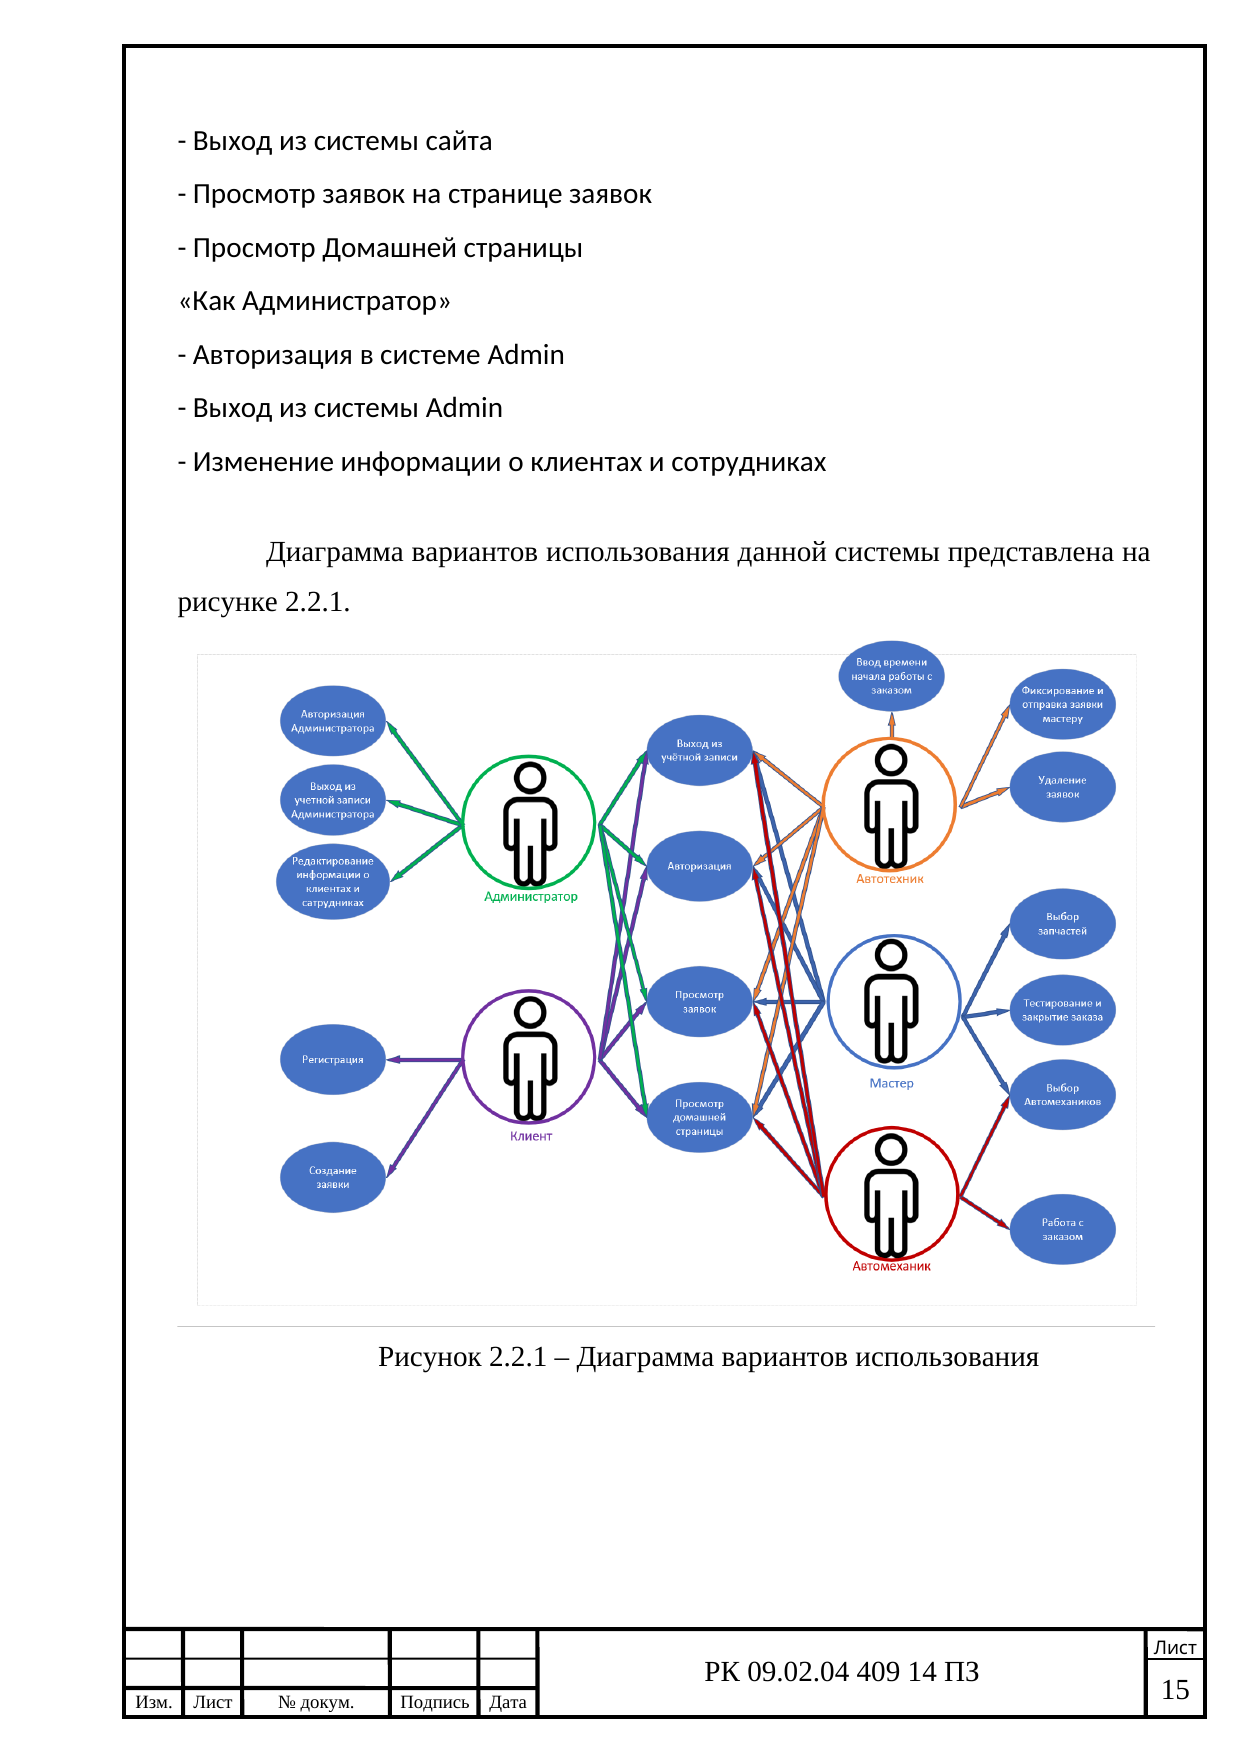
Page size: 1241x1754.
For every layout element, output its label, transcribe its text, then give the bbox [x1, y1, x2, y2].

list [177, 122, 1152, 520]
picture [177, 634, 1156, 1327]
text Диаграмма вариантов использования данной системы представлена на рисунке 2.2.1. [177, 534, 1152, 618]
text Рисунок 2.2.1 – Диаграмма вариантов использования [177, 1339, 1152, 1408]
